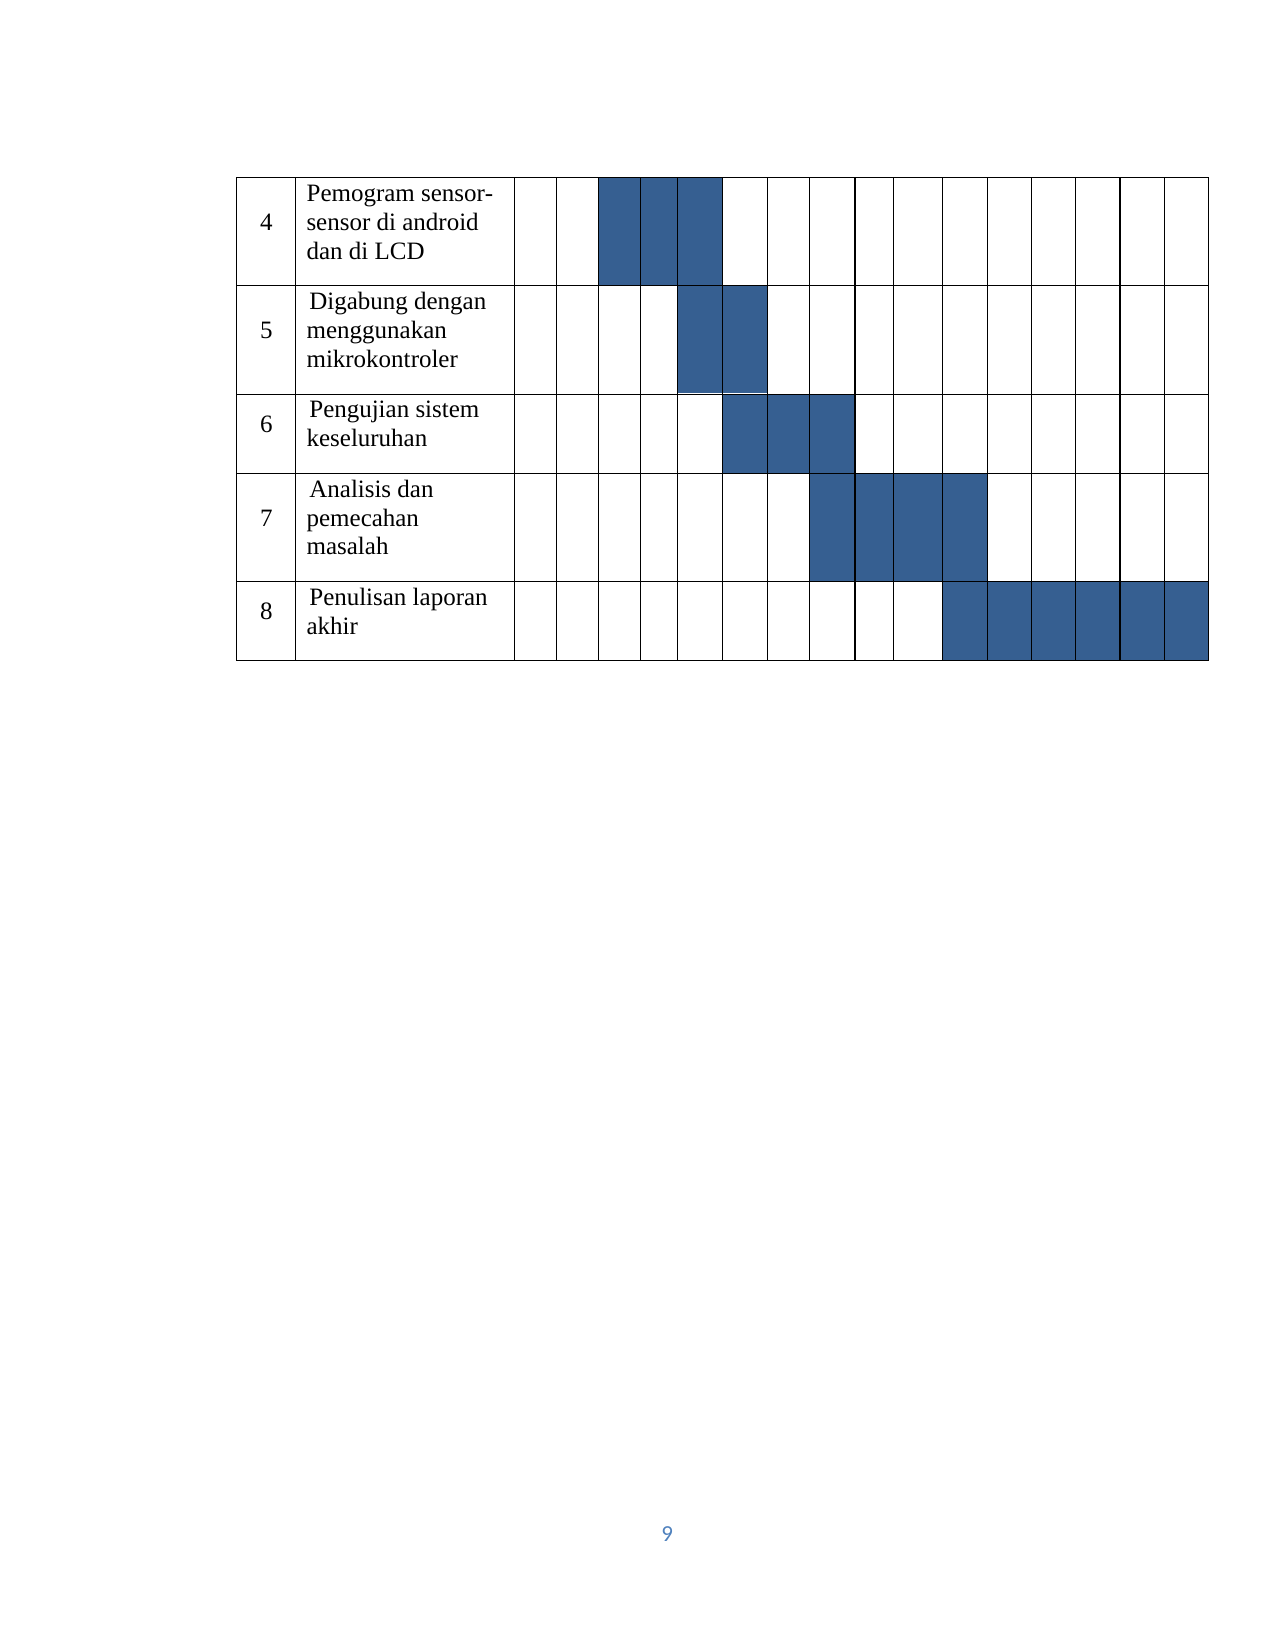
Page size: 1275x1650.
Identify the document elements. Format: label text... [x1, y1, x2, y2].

table_cell [515, 474, 556, 581]
table_cell [810, 395, 854, 473]
table_cell [943, 178, 987, 285]
table_cell [557, 474, 598, 581]
table_cell [768, 395, 809, 473]
table_cell [1121, 178, 1164, 285]
table_cell [943, 474, 987, 581]
table_cell [1076, 178, 1119, 285]
table_cell [1076, 395, 1119, 473]
table_cell [1121, 582, 1164, 660]
table_cell Pengujian sistem keseluruhan [296, 395, 514, 473]
table_cell [1032, 286, 1075, 393]
table_cell [641, 474, 677, 581]
table_cell [1121, 474, 1164, 581]
table_cell 7 [237, 474, 295, 581]
table_cell [1032, 395, 1075, 473]
table_cell [723, 582, 767, 660]
table_cell [557, 582, 598, 660]
table_cell [1165, 395, 1208, 473]
table_cell [943, 286, 987, 393]
table_cell [1076, 474, 1119, 581]
table_cell [557, 178, 598, 285]
table_cell [894, 582, 942, 660]
table_cell [810, 582, 854, 660]
table_cell [641, 178, 677, 285]
table_cell [515, 395, 556, 473]
table_cell [943, 582, 987, 660]
table_cell [1121, 286, 1164, 393]
table_cell [988, 474, 1031, 581]
table_cell [515, 178, 556, 285]
table_cell [988, 178, 1031, 285]
table_cell Penulisan laporan akhir [296, 582, 514, 660]
table_cell [894, 178, 942, 285]
table_cell [678, 395, 722, 473]
table_cell [894, 474, 942, 581]
table_cell 6 [237, 395, 295, 473]
table_cell 5 [237, 286, 295, 393]
table_cell [641, 286, 677, 393]
table_cell [599, 582, 640, 660]
table_cell [943, 395, 987, 473]
table_cell [768, 582, 809, 660]
table_cell [768, 474, 809, 581]
table_cell [557, 395, 598, 473]
table_cell [856, 178, 893, 285]
table_cell [1076, 286, 1119, 393]
table_cell [1032, 178, 1075, 285]
table_cell [1165, 474, 1208, 581]
table_cell Digabung dengan menggunakan mikrokontroler [296, 286, 514, 393]
table_cell [1165, 286, 1208, 393]
table_cell [856, 582, 893, 660]
table_cell [723, 286, 767, 393]
table_cell [599, 395, 640, 473]
table_cell [678, 582, 722, 660]
table_cell [988, 395, 1031, 473]
table_cell [678, 474, 722, 581]
table_cell [894, 286, 942, 393]
table_cell [1032, 582, 1075, 660]
table_cell [557, 286, 598, 393]
table_cell [810, 286, 854, 393]
table_cell [641, 395, 677, 473]
table_cell [810, 474, 854, 581]
table_cell [1165, 582, 1208, 660]
table_cell [599, 286, 640, 393]
table_cell 8 [237, 582, 295, 660]
table_cell [599, 178, 640, 285]
table_cell [768, 178, 809, 285]
table_cell [856, 286, 893, 393]
table_cell [515, 582, 556, 660]
table_cell [723, 474, 767, 581]
table_cell [723, 395, 767, 473]
table_cell [1121, 395, 1164, 473]
table_cell [856, 395, 893, 473]
table_cell [723, 178, 767, 285]
table_cell [856, 474, 893, 581]
table_cell Analisis dan pemecahan masalah [296, 474, 514, 581]
table_cell [810, 178, 854, 285]
table_cell [515, 286, 556, 393]
table_cell [678, 286, 722, 393]
table_cell [599, 474, 640, 581]
table_cell [768, 286, 809, 393]
table_cell [988, 582, 1031, 660]
table_cell [1032, 474, 1075, 581]
table_cell 4 [237, 178, 295, 285]
table_cell [641, 582, 677, 660]
table_cell [894, 395, 942, 473]
table_cell Pemogram sensor-sensor di android dan di LCD [296, 178, 514, 285]
table_cell [1165, 178, 1208, 285]
table_cell [678, 178, 722, 285]
table_cell [1076, 582, 1119, 660]
table_cell [988, 286, 1031, 393]
